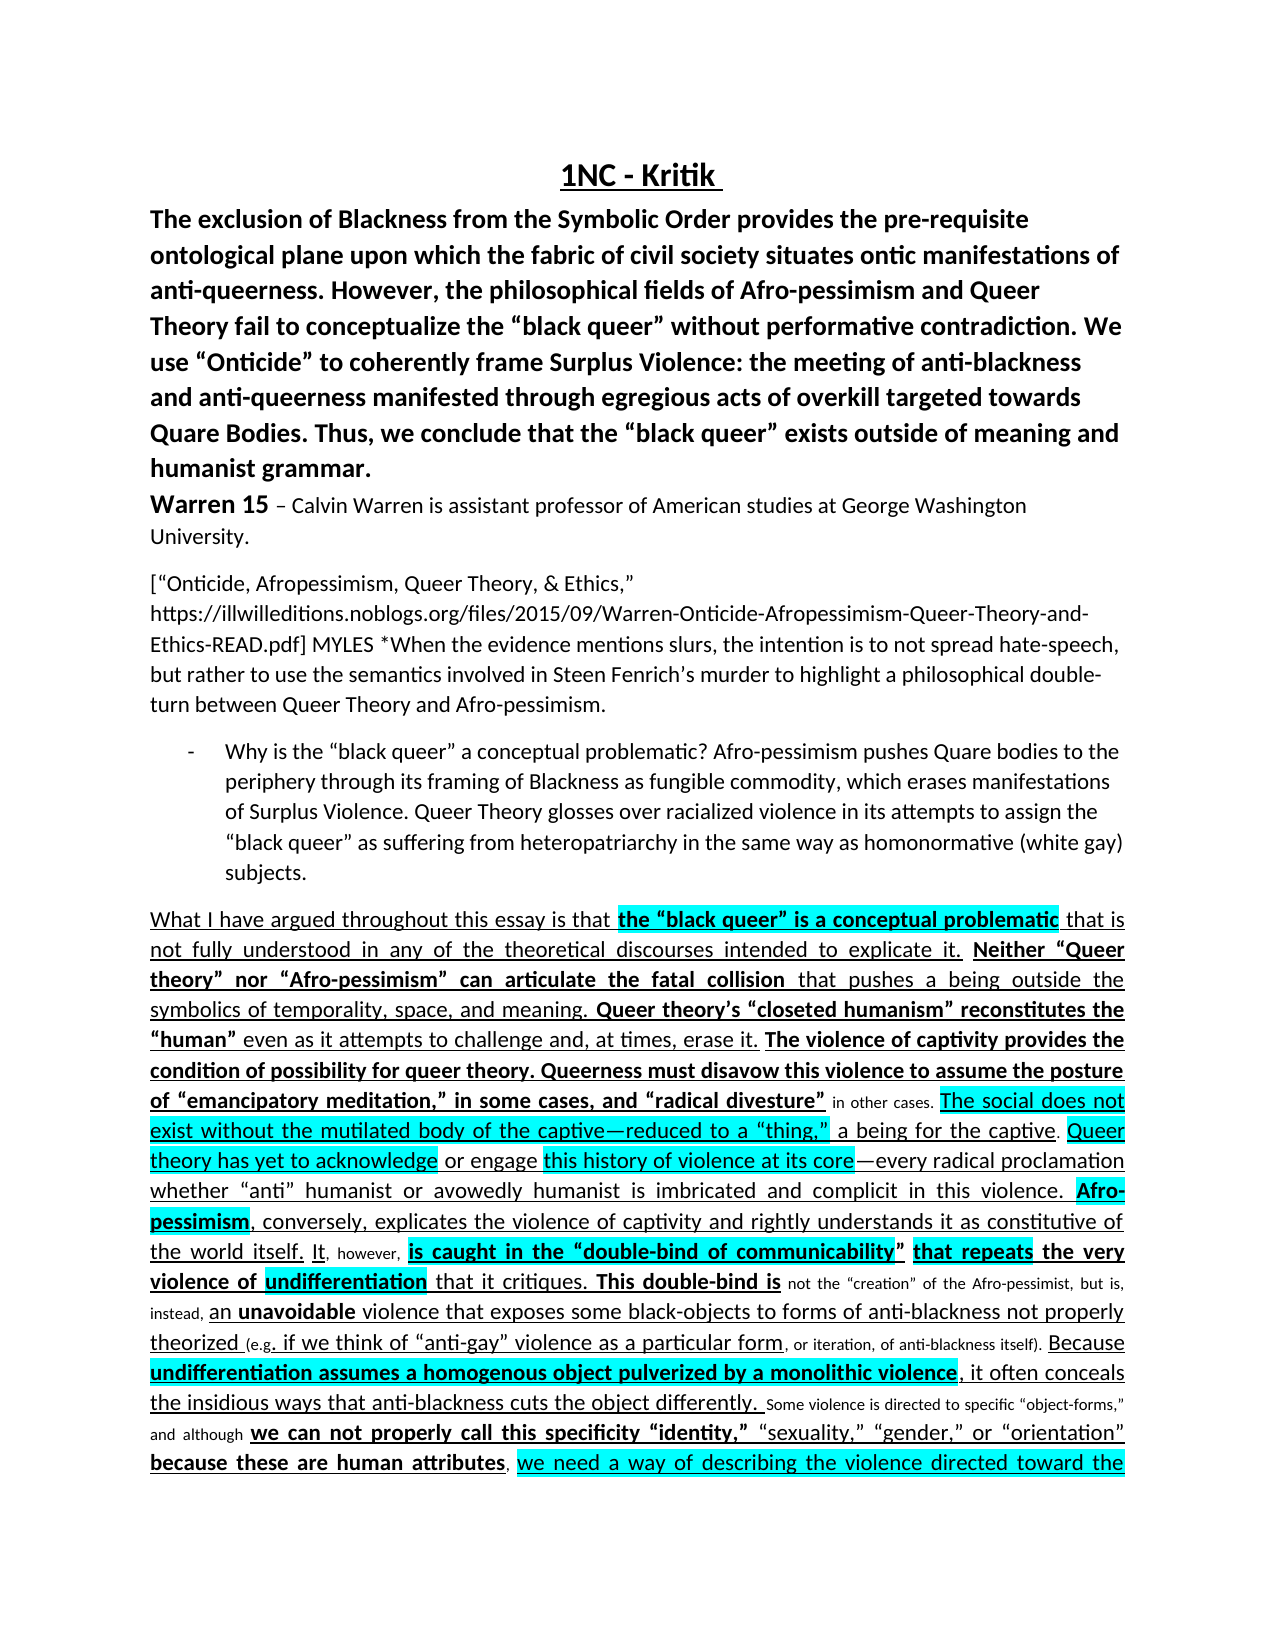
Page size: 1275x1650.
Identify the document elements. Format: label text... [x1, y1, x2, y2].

list Why is the “black queer” a conceptual problematic? Afro-pessimism pushes Quare bodies to the periphery through its framing of Blackness as fungible commodity, which erases manifestations of Surplus Violence. Queer Theory glosses over racialized violence in its attempts to assign the “black queer” as suffering from heteropatriarchy in the same way as homonormative (white gay) subjects. [187, 737, 1125, 886]
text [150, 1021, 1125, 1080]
text [“Onticide, Afropessimism, Queer Theory, & Ethics,” https://illwilleditions.noblogs.org/files/2015/09/Warren-Onticide-Afropessimism-Queer-Theory-and-Ethics-READ.pdf] MYLES *When the evidence mentions slurs, the intention is to not spread hate-speech, but rather to use the semantics involved in Steen Fenrich’s murder to highlight a philosophical double-turn between Queer Theory and Afro-pessimism. [150, 569, 1125, 718]
text Warren 15 – Calvin Warren is assistant professor of American studies at George Washington University. [150, 487, 1125, 551]
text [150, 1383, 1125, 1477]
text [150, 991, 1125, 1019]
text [150, 1202, 1125, 1382]
subtitle The exclusion of Blackness from the Symbolic Order provides the pre-requisite ontological plane upon which the fabric of civil society situates ontic manifestations of anti-queerness. However, the philosophical fields of Afro-pessimism and Queer Theory fail to conceptualize the “black queer” without performative contradiction. We use “Onticide” to coherently frame Surplus Violence: the meeting of anti-blackness and anti-queerness manifested through egregious acts of overkill targeted towards Quare Bodies. Thus, we conclude that the “black queer” exists outside of meaning and humanist grammar. [150, 202, 1125, 485]
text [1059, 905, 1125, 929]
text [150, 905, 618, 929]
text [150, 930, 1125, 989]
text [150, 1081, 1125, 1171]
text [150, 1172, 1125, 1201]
subtitle 1NC - Kritik [150, 154, 1125, 195]
